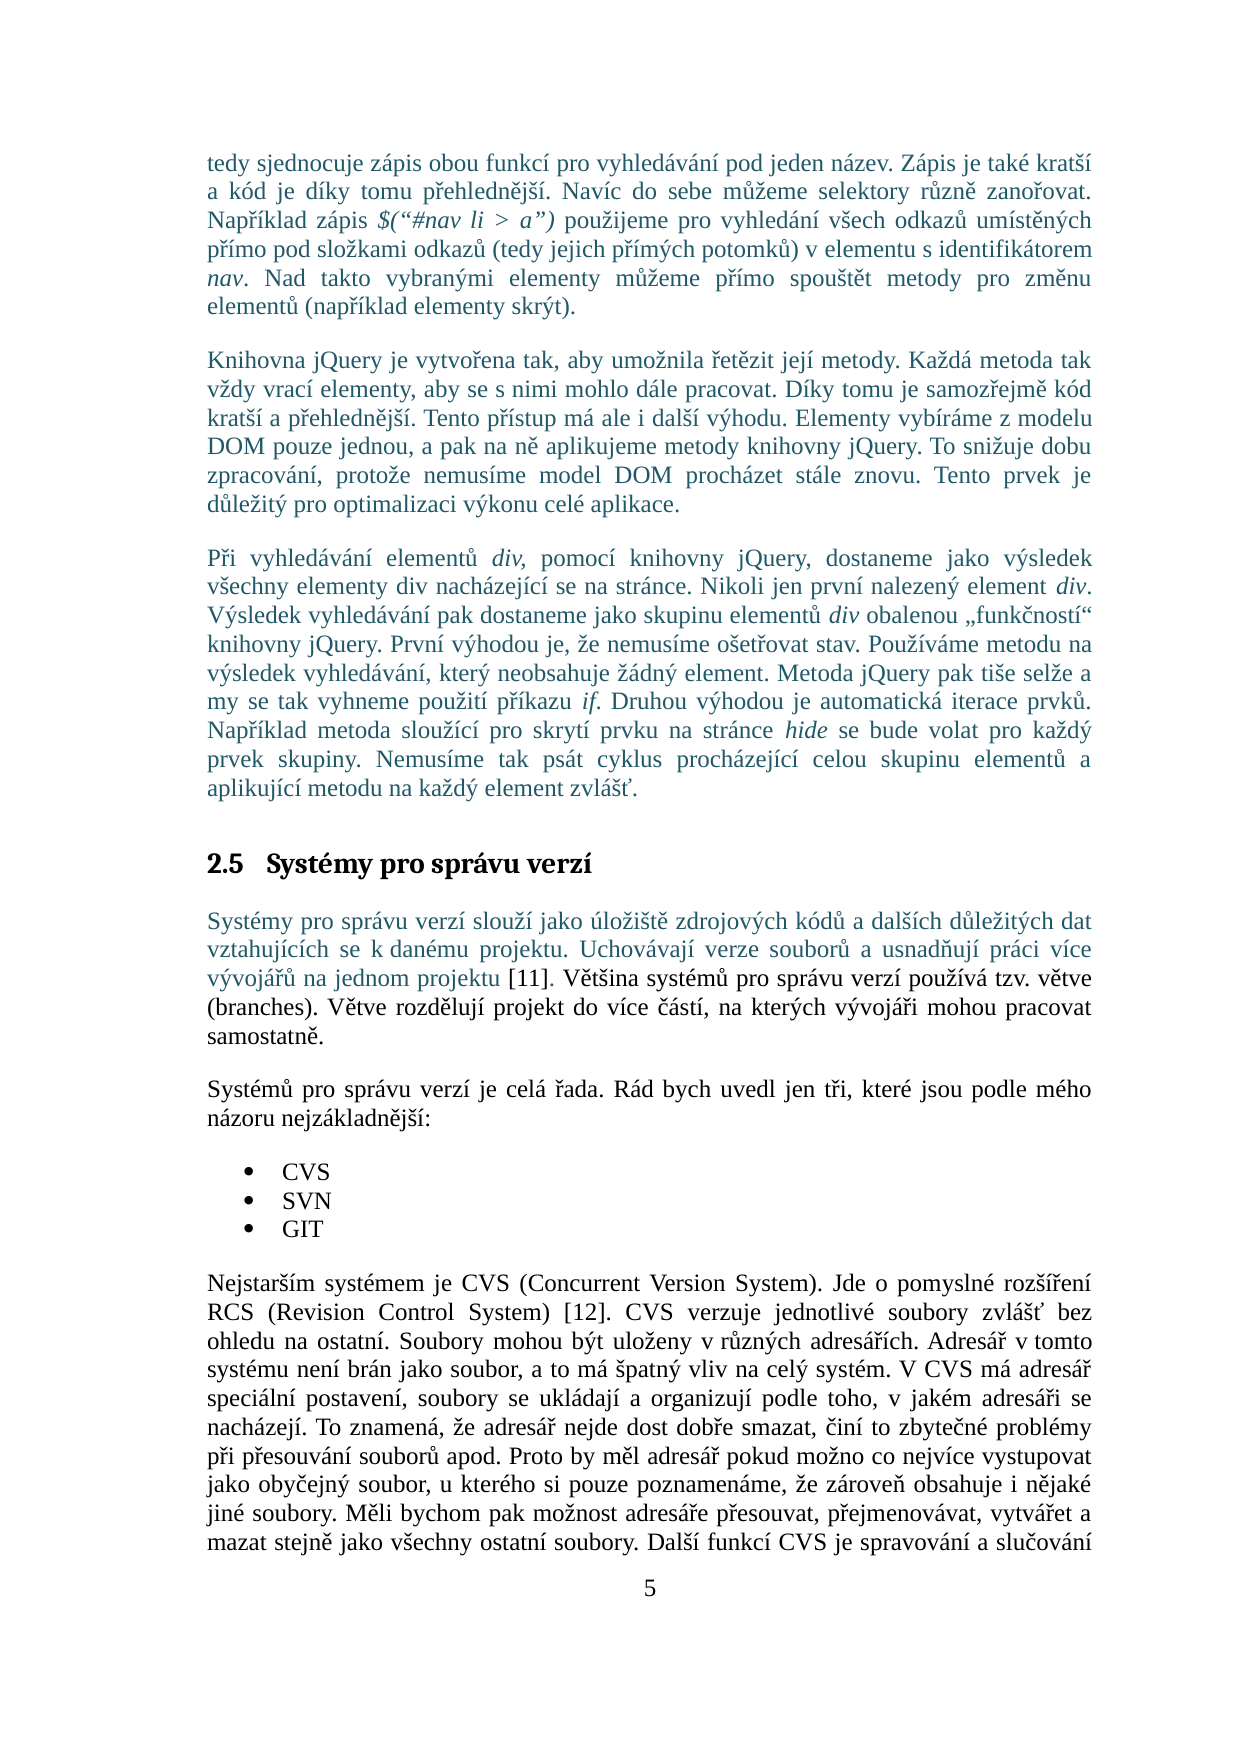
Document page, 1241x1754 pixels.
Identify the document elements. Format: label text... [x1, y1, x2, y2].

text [207, 148, 1092, 320]
text Systémů pro správu verzí je celá řada. Rád bych uvedl jen tři, které jsou podle mého názoru nejzákladnější: [207, 1074, 1092, 1132]
text Systémy pro správu verzí slouží jako úložiště zdrojových kódů a dalších důležitých dat vztahujících se k danému projektu. Uchovávají verze souborů a usnadňují práci více vývojářů na jednom projektu . Většina systémů pro správu verzí používá tzv. větve (branches). Větve rozdělují projekt do více částí, na kterých vývojáři mohou pracovat samostatně. [207, 906, 1092, 1049]
text Knihovna jQuery je vytvořena tak, aby umožnila řetězit její metody. Každá metoda tak vždy vrací elementy, aby se s nimi mohlo dále pracovat. Díky tomu je samozřejmě kód kratší a přehlednější. Tento přístup má ale i další výhodu. Elementy vybíráme z modelu DOM pouze jednou, a pak na ně aplikujeme metody knihovny jQuery. To snižuje dobu zpracování, protože nemusíme model DOM procházet stále znovu. Tento prvek je důležitý pro optimalizaci výkonu celé aplikace. [207, 345, 1092, 518]
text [207, 1268, 1092, 1556]
list GIT [244, 1214, 1092, 1243]
text Při vyhledávání elementů div, pomocí knihovny jQuery, dostaneme jako výsledek všechny elementy div nacházející se na stránce. Nikoli jen první nalezený element div. Výsledek vyhledávání pak dostaneme jako skupinu elementů div obalenou „funkčností“ knihovny jQuery. První výhodou je, že nemusíme ošetřovat stav. Používáme metodu na výsledek vyhledávání, který neobsahuje žádný element. Metoda jQuery pak tiše selže a my se tak vyhneme použití příkazu if. Druhou výhodou je automatická iterace prvků. Například metoda sloužící pro skrytí prvku na stránce hide se bude volat pro každý prvek skupiny. Nemusíme tak psát cyklus procházející celou skupinu elementů a aplikující metodu na každý element zvlášť. [207, 543, 1092, 801]
subtitle Systémy pro správu verzí [207, 847, 1092, 881]
list SVN [244, 1186, 1092, 1214]
list CVS [244, 1157, 1092, 1186]
